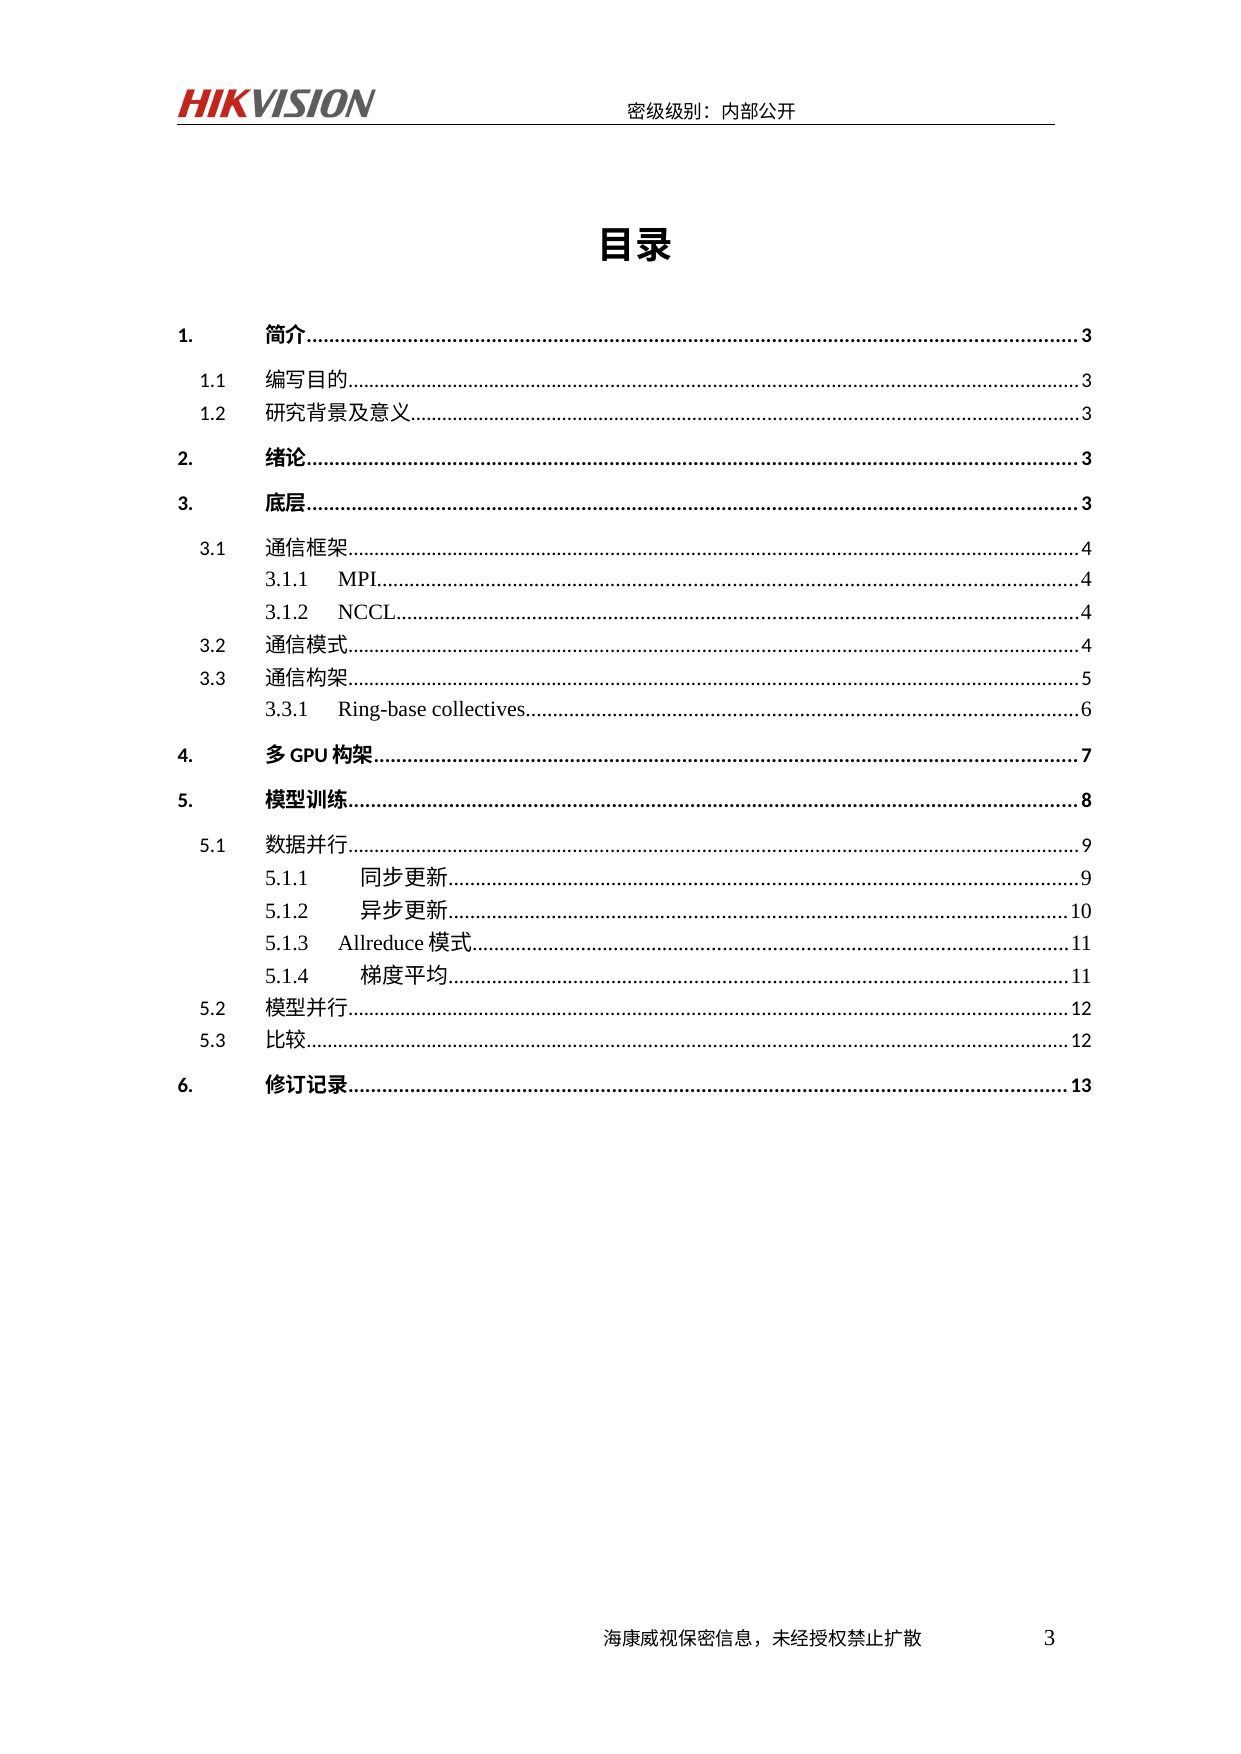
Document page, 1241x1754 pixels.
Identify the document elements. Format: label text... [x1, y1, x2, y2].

text 5.1 数据并行 9 [199, 827, 1092, 860]
text 5.3 比较 12 [199, 1022, 1092, 1055]
text 目录 [177, 209, 1092, 274]
text 5.1.3 Allreduce模式 11 [265, 925, 1092, 957]
text 3. 底层 3 [177, 485, 1092, 517]
text 5.1.2 异步更新 10 [265, 892, 1092, 925]
text 3.1 通信框架 4 [199, 530, 1092, 562]
text 2. 绪论 3 [177, 440, 1092, 472]
text 3.3.1 Ring-base collectives 6 [265, 692, 1092, 725]
text 6. 修订记录 13 [177, 1067, 1092, 1100]
text 3.2 通信模式 4 [199, 627, 1092, 660]
text 3.1.1 MPI 4 [265, 562, 1092, 595]
text 5.1.1 同步更新 9 [265, 860, 1092, 892]
text 5. 模型训练 8 [177, 782, 1092, 815]
text 1.2 研究背景及意义 3 [199, 395, 1092, 427]
text 5.1.4 梯度平均 11 [265, 957, 1092, 990]
text 4. 多GPU构架 7 [177, 737, 1092, 770]
text 1.1 编写目的 3 [199, 362, 1092, 395]
picture [177, 88, 379, 119]
text 3.3 通信构架 5 [199, 660, 1092, 692]
text 5.2 模型并行 12 [199, 990, 1092, 1022]
text 3.1.2 NCCL 4 [265, 595, 1092, 627]
text 1. 简介 3 [177, 317, 1092, 350]
